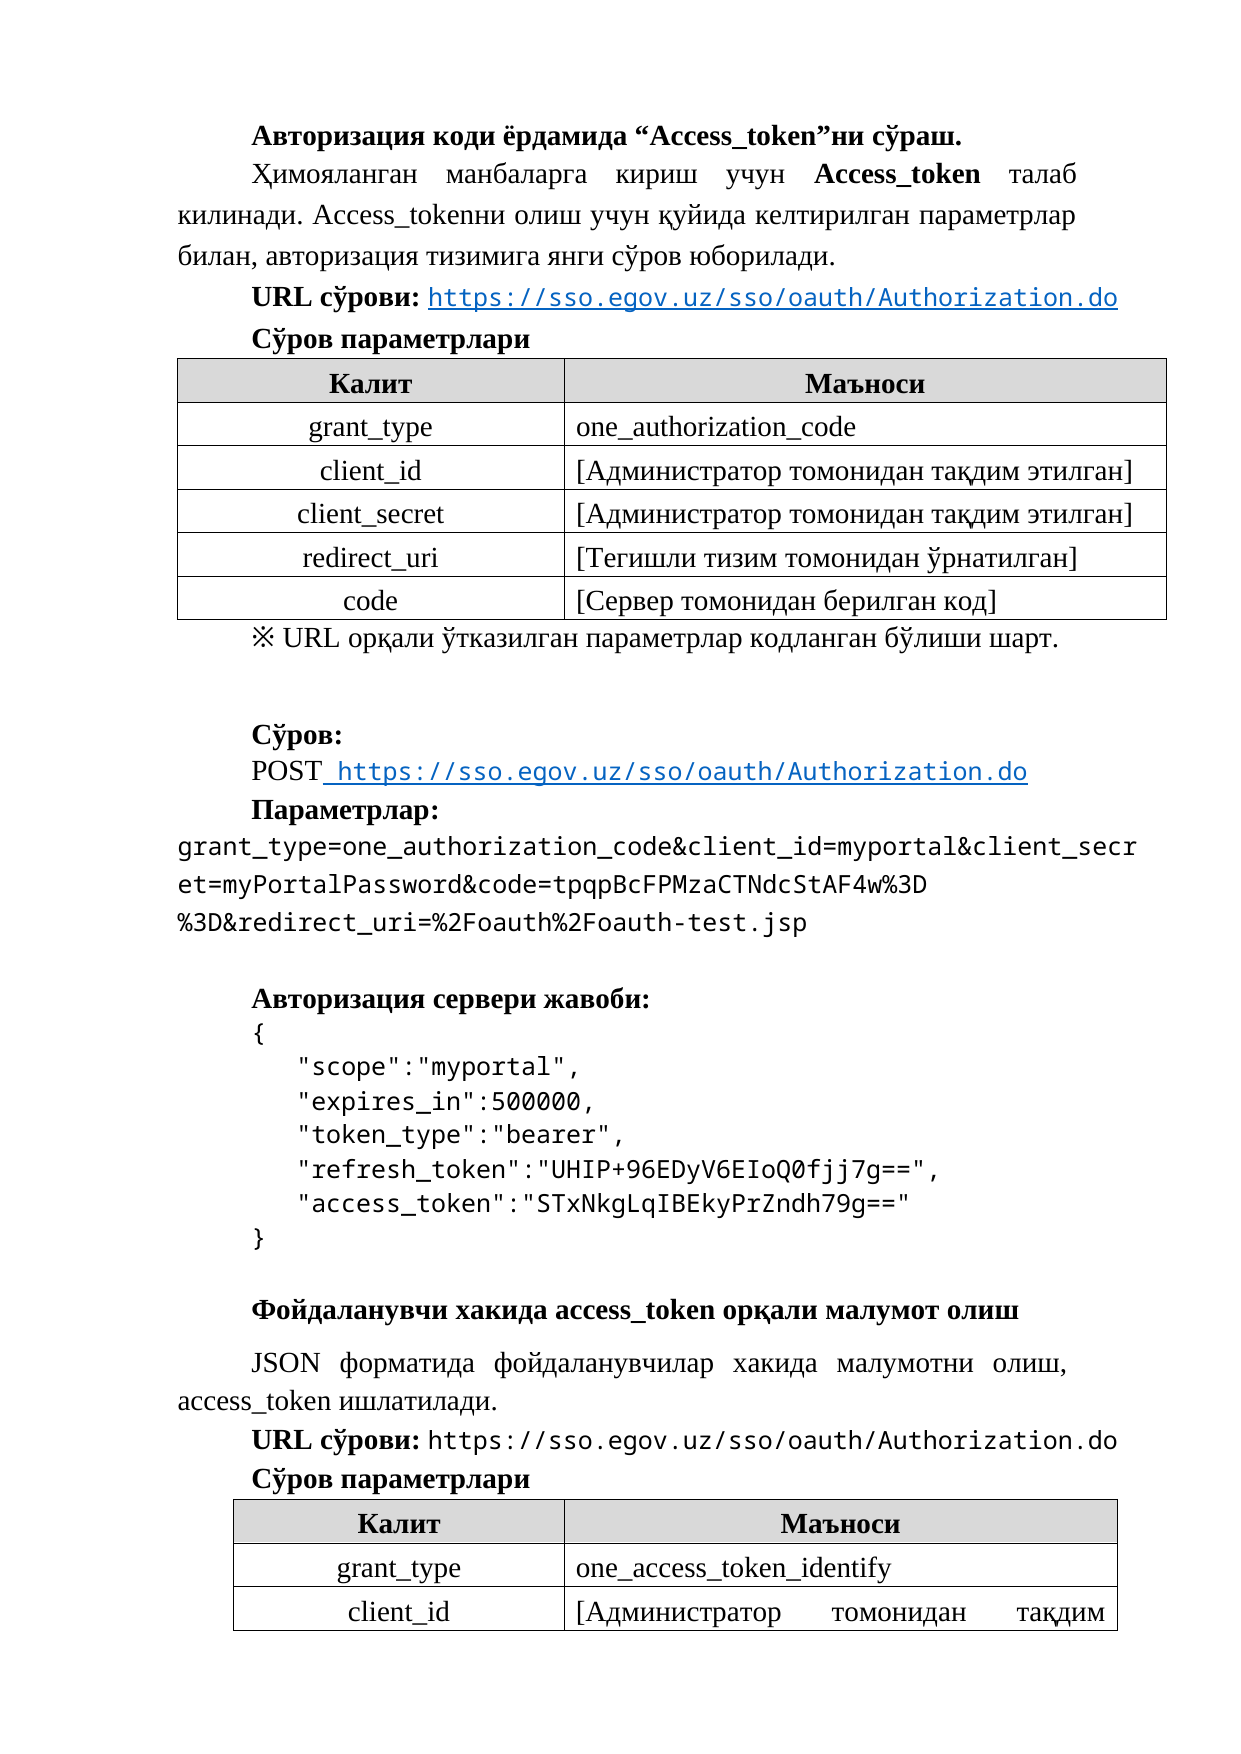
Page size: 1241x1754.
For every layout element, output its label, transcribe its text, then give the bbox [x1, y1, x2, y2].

table_cell [Сервер томонидан берилган код] [565, 577, 1166, 619]
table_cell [565, 1587, 1117, 1629]
table_cell client_id [178, 446, 564, 489]
table_cell redirect_uri [178, 533, 564, 576]
table_cell [Администратор томонидан тақдим этилган] [565, 490, 1166, 532]
table_cell client_secret [178, 490, 564, 532]
table_cell client_id [234, 1587, 564, 1629]
table_header Маъноси [565, 359, 1166, 402]
text ※ URL орқали ўтказилган параметрлар кодланган бўлиши шарт. [177, 620, 1152, 654]
text URL сўрови: https://sso.egov.uz/sso/oauth/Authorization.do [177, 1422, 1152, 1456]
table_header Маъноси [565, 1500, 1117, 1542]
table_cell grant_type [178, 403, 564, 445]
text URL сўрови: https://sso.egov.uz/sso/oauth/Authorization.do [177, 279, 1152, 313]
text } [177, 1219, 1152, 1253]
text Авторизация сервери жавоби: [177, 981, 1060, 1015]
table_header Калит [234, 1500, 564, 1542]
list Фойдаланувчи хакида access_token орқали малумот олиш [251, 1292, 1152, 1326]
table_cell code [178, 577, 564, 619]
text Сўров: [177, 717, 1152, 751]
text "scope":"myportal", [177, 1049, 1152, 1083]
text Ҳимояланган манбаларга кириш учун Access_token талаб килинади. Access_tokenни олиш учун қуйида келтирилган параметрлар билан, авторизация тизимига янги сўров юборилади. [177, 157, 1077, 271]
text { [177, 1015, 1152, 1049]
text Сўров параметрлари [177, 1462, 1067, 1495]
table_cell one_authorization_code [565, 403, 1166, 445]
text POST https://sso.egov.uz/sso/oauth/Authorization.do [177, 753, 1149, 788]
text "access_token":"STxNkgLqIBEkyPrZndh79g==" [177, 1185, 1152, 1219]
text "expires_in":500000, [177, 1083, 1152, 1117]
table_header Калит [178, 359, 564, 402]
table_cell [Администратор томонидан тақдим этилган] [565, 446, 1166, 489]
table_cell grant_type [234, 1544, 564, 1586]
text "token_type":"bearer", [177, 1117, 1152, 1151]
table_cell one_access_token_identify [565, 1544, 1117, 1586]
text "refresh_token":"UHIP+96EDyV6EIoQ0fjj7g==", [177, 1151, 1152, 1185]
text Авторизация коди ёрдамида “Access_token”ни сўраш. [177, 118, 1035, 152]
table_cell [Тегишли тизим томонидан ўрнатилган] [565, 533, 1166, 576]
text Сўров параметрлари [177, 321, 1077, 354]
text JSON форматида фойдаланувчилар хакида малумотни олиш, access_token ишлатилади. [177, 1345, 1067, 1417]
text Параметрлар: grant_type=one_authorization_code&client_id=myportal&client_secret=myPortalPassword&code=tpqpBcFPMzaCTNdcStAF4w%3D%3D&redirect_uri=%2Foauth%2Foauth-test.jsp [177, 792, 1152, 938]
